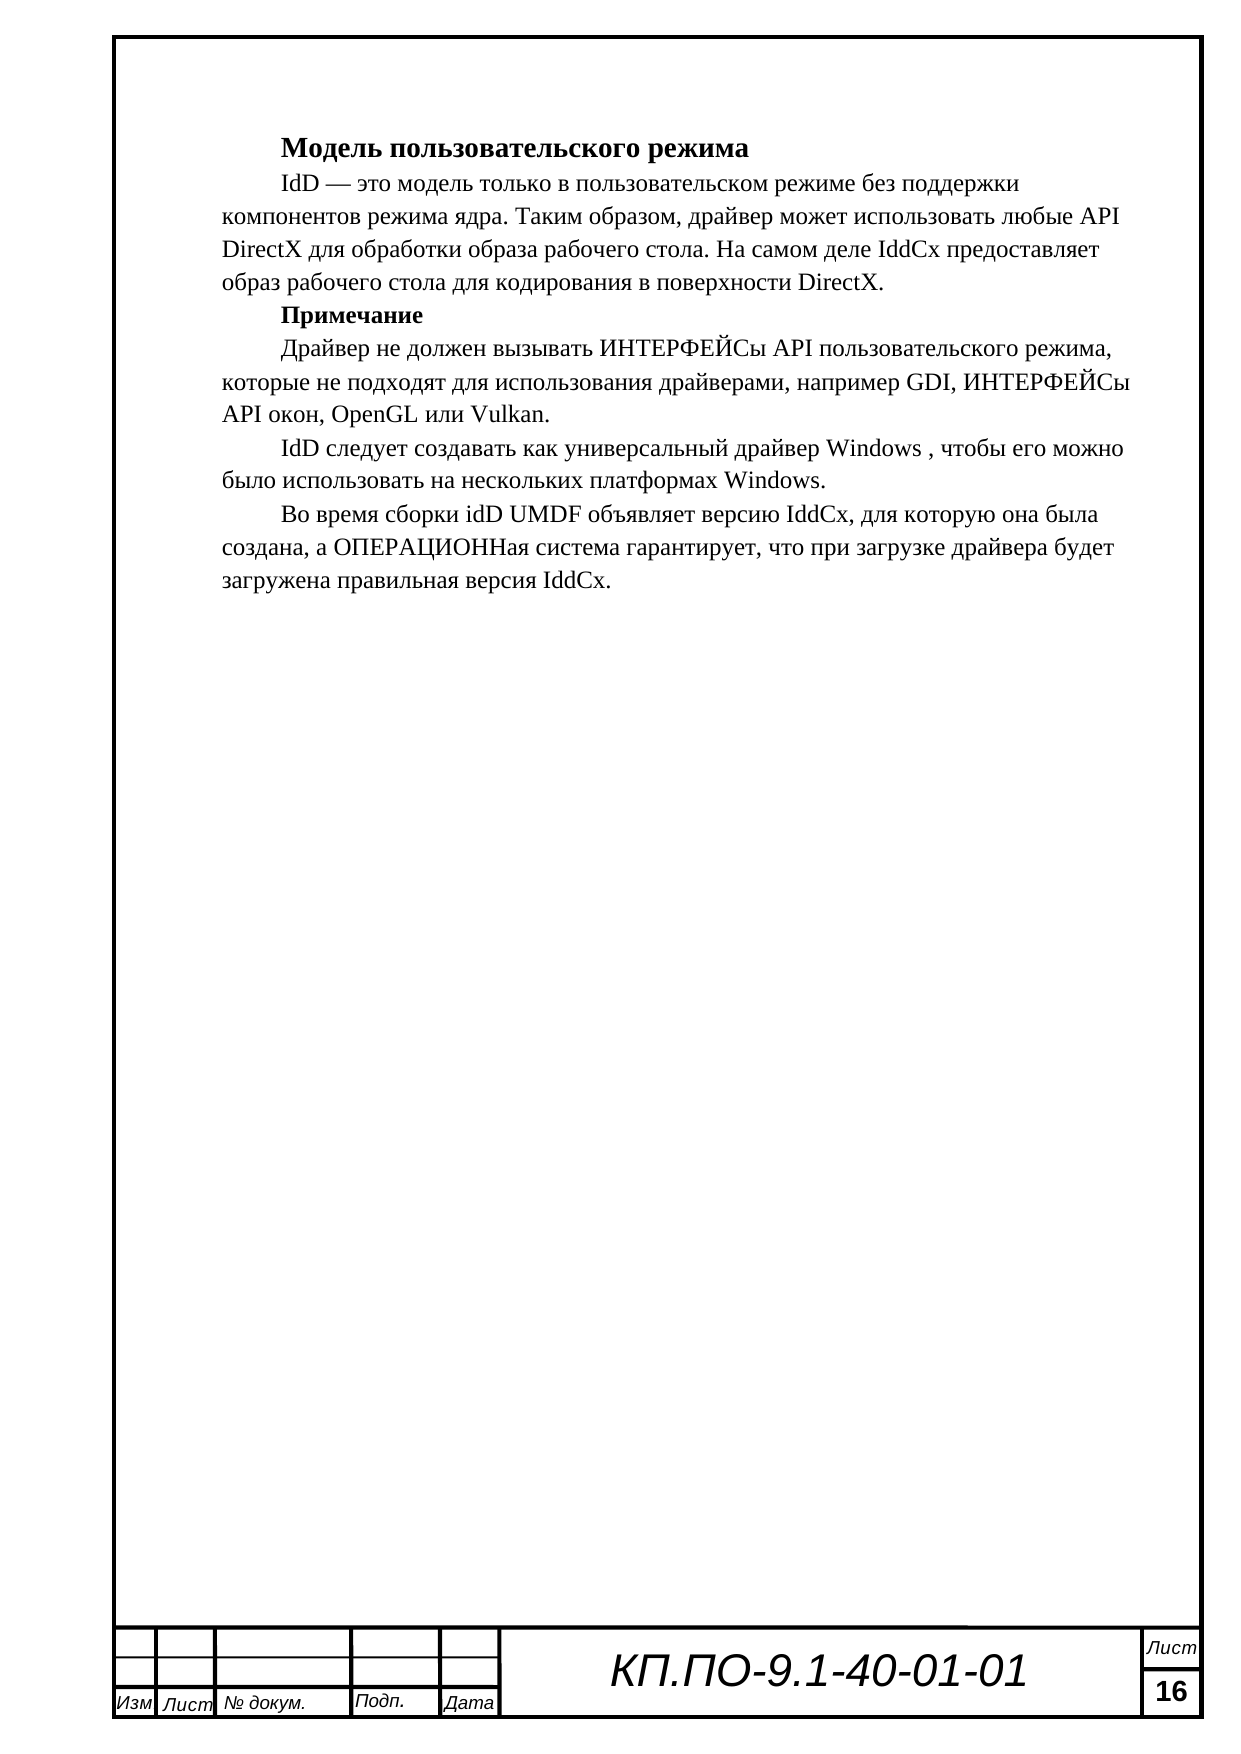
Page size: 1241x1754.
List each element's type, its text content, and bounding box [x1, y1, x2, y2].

text IdD — это модель только в пользовательском режиме без поддержки компонентов режима ядра. Таким образом, драйвер может использовать любые API DirectX для обработки образа рабочего стола. На самом деле IddCx предоставляет образ рабочего стола для кодирования в поверхности DirectX. [222, 168, 1152, 296]
text Модель пользовательского режима [222, 130, 1152, 163]
text Во время сборки idD UMDF объявляет версию IddCx, для которую она была создана, а ОПЕРАЦИОННая система гарантирует, что при загрузке драйвера будет загружена правильная версия IddCx. [222, 499, 1152, 593]
text IdD следует создавать как универсальный драйвер Windows , чтобы его можно было использовать на нескольких платформах Windows. [222, 433, 1152, 494]
text Примечание [222, 301, 1152, 329]
text Драйвер не должен вызывать ИНТЕРФЕЙСы API пользовательского режима, которые не подходят для использования драйверами, например GDI, ИНТЕРФЕЙСы API окон, OpenGL или Vulkan. [222, 333, 1152, 428]
